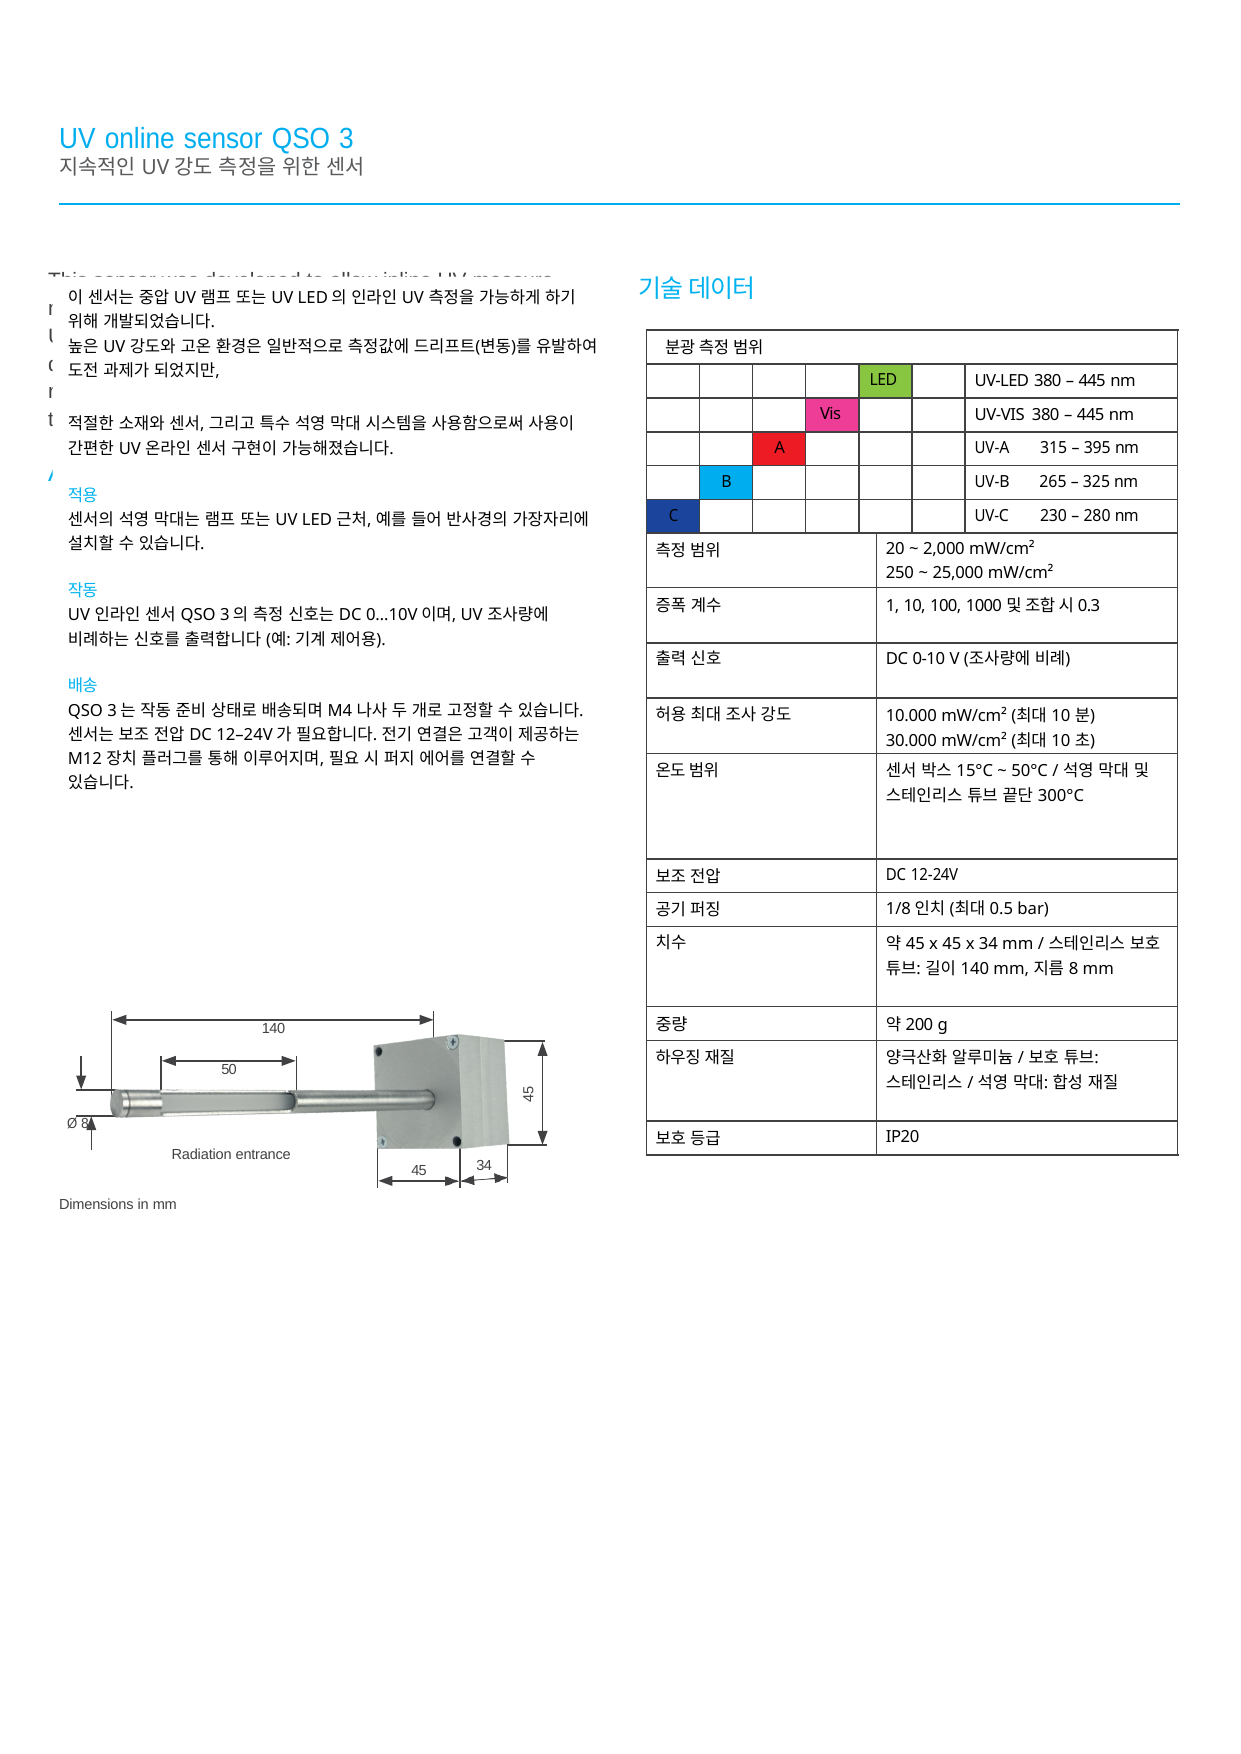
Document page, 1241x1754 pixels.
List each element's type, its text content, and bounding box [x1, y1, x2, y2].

picture [68, 679, 74, 689]
picture [87, 993, 569, 1335]
text 지속적인 UV 강도 측정을 위한 센서 [59, 155, 1194, 179]
picture [83, 682, 96, 686]
subtitle UV online sensor QSO 3 [59, 122, 1194, 155]
